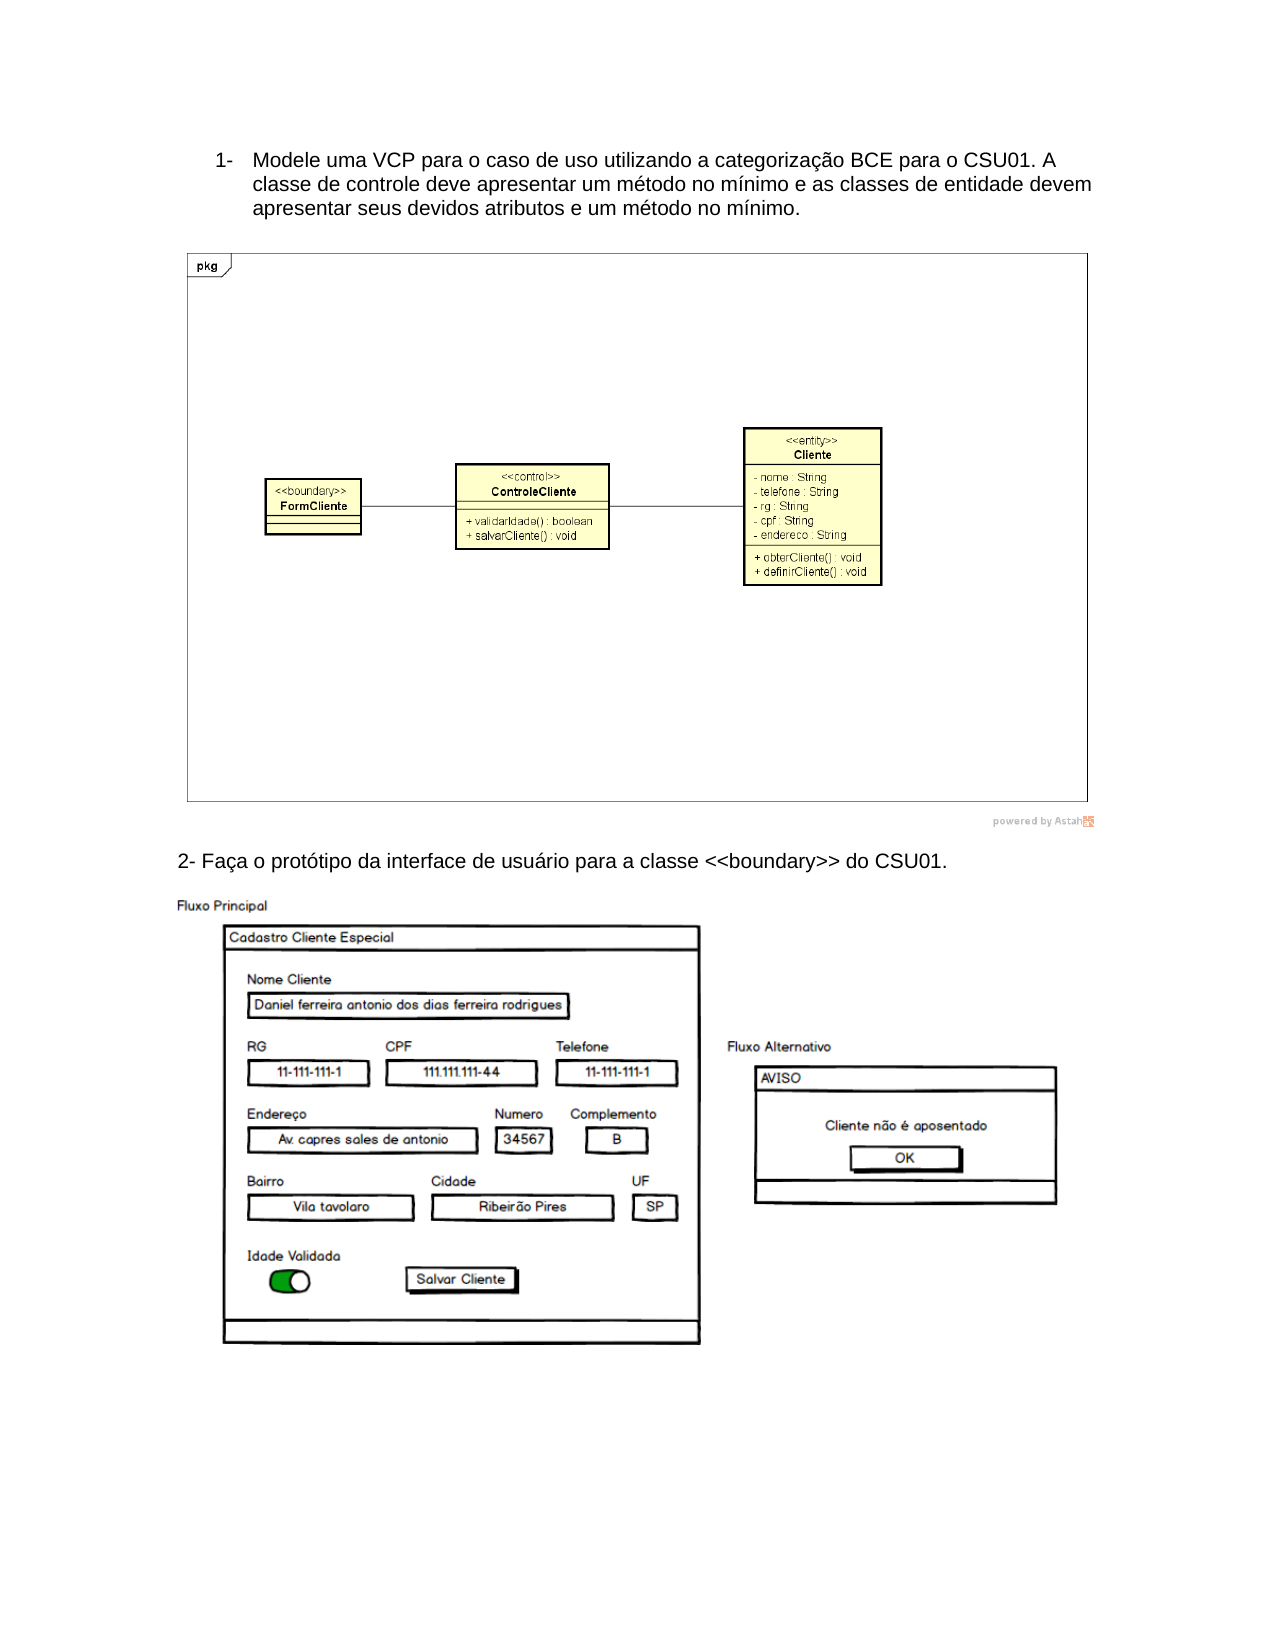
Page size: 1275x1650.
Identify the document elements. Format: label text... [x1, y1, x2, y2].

text 2- Faça o protótipo da interface de usuário para a classe <<boundary>> do CSU01. [177, 849, 1098, 873]
picture [177, 896, 1058, 1345]
picture [177, 243, 1097, 830]
list Modele uma VCP para o caso de uso utilizando a categorização BCE para o CSU01. A classe de controle deve apresentar um método no mínimo e as classes de entidade devem apresentar seus devidos atributos e um método no mínimo. [215, 148, 1098, 219]
